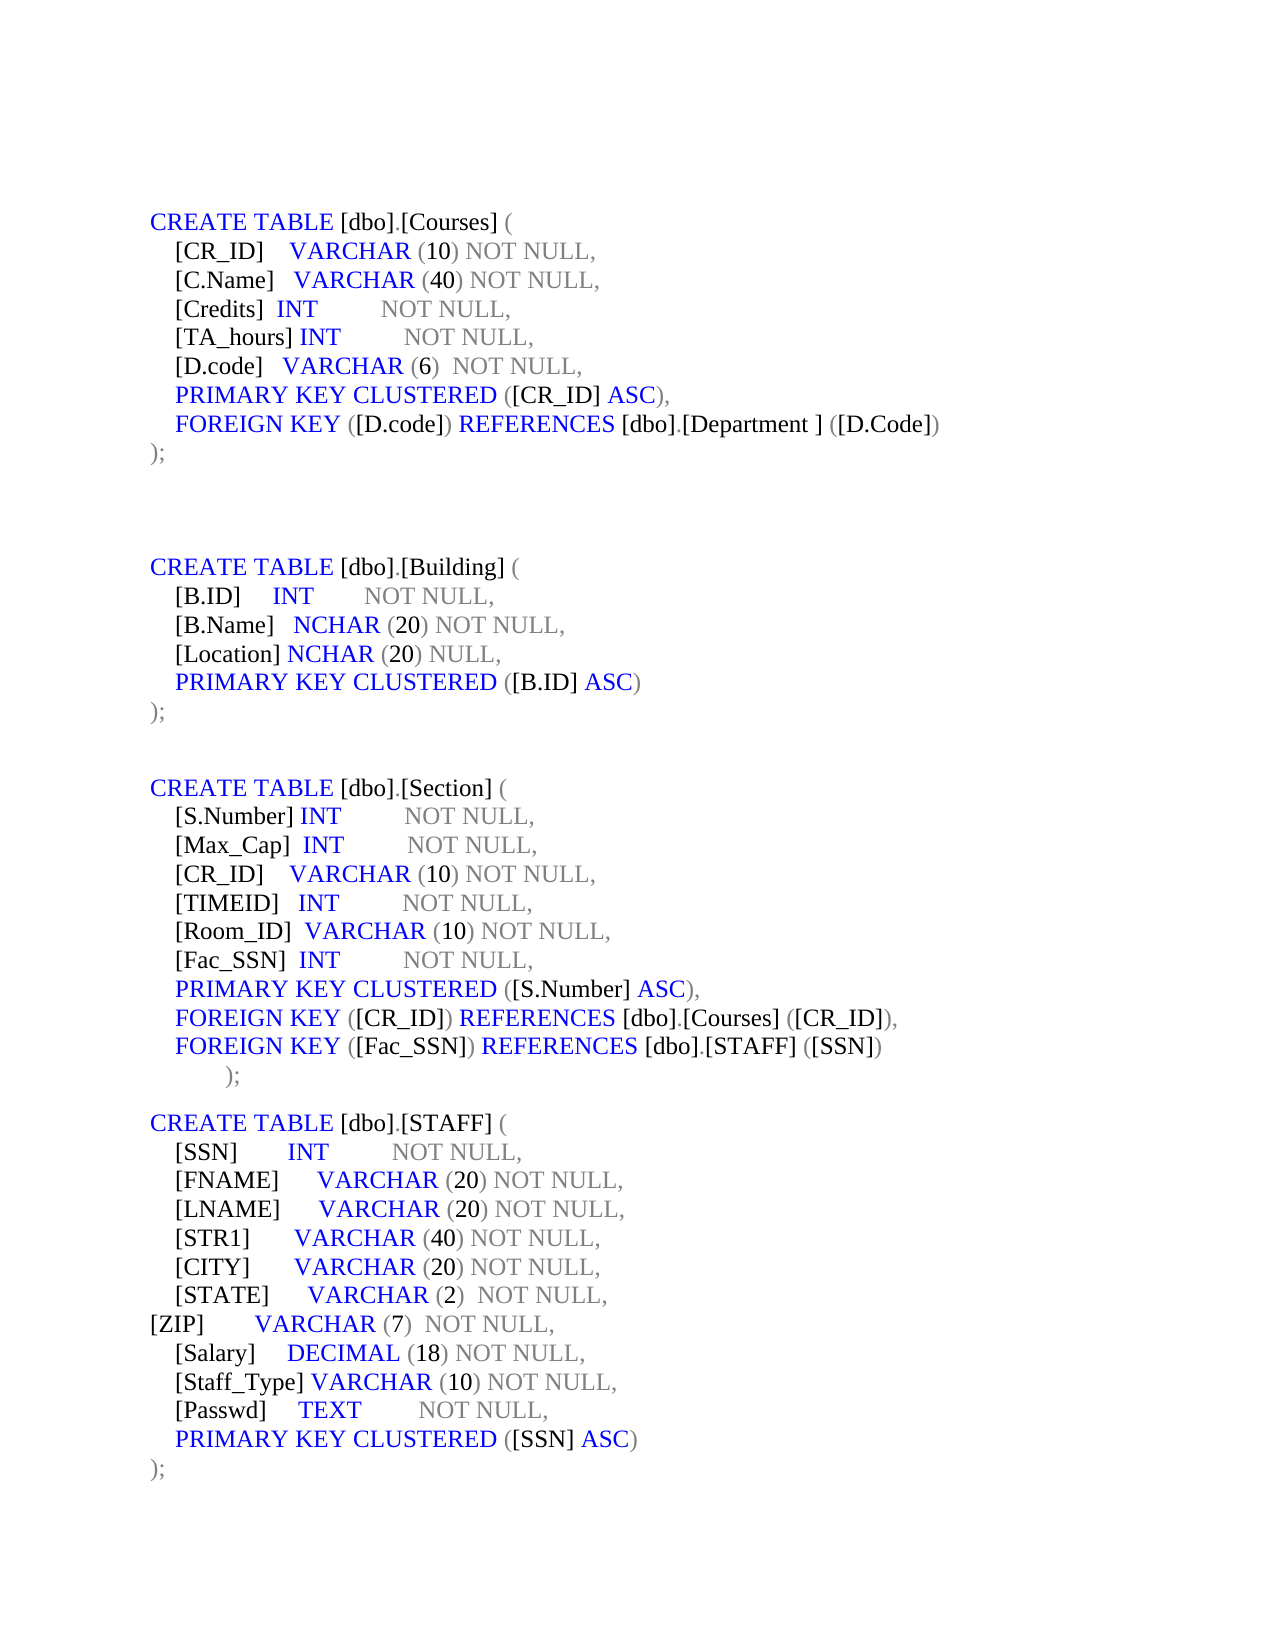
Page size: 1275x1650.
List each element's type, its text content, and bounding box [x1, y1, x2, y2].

text [LNAME] VARCHAR (20) NOT NULL, [150, 1194, 1125, 1223]
text ); [150, 696, 1125, 725]
text [CITY] VARCHAR (20) NOT NULL, [150, 1252, 1125, 1280]
text [B.ID] INT NOT NULL, [150, 581, 1125, 610]
text CREATE TABLE [dbo].[STAFF] ( [150, 1108, 1125, 1137]
text [Fac_SSN] INT NOT NULL, [150, 945, 1125, 974]
text [Salary] DECIMAL (18) NOT NULL, [150, 1338, 1125, 1367]
text PRIMARY KEY CLUSTERED ([SSN] ASC) [150, 1424, 1125, 1453]
text [ZIP] VARCHAR (7) NOT NULL, [150, 1309, 1125, 1338]
text [CR_ID] VARCHAR (10) NOT NULL, [150, 236, 1125, 265]
text FOREIGN KEY ([D.code]) REFERENCES [dbo].[Department ] ([D.Code]) [150, 409, 1125, 437]
text FOREIGN KEY ([CR_ID]) REFERENCES [dbo].[Courses] ([CR_ID]), [150, 1003, 1125, 1031]
text [CR_ID] VARCHAR (10) NOT NULL, [150, 859, 1125, 888]
text [Room_ID] VARCHAR (10) NOT NULL, [150, 916, 1125, 945]
text CREATE TABLE [dbo].[Building] ( [150, 552, 1125, 581]
text [C.Name] VARCHAR (40) NOT NULL, [150, 265, 1125, 294]
text [S.Number] INT NOT NULL, [150, 801, 1125, 830]
text PRIMARY KEY CLUSTERED ([B.ID] ASC) [150, 667, 1125, 696]
text ); [150, 1060, 1125, 1089]
text [D.code] VARCHAR (6) NOT NULL, [150, 351, 1125, 380]
text [TA_hours] INT NOT NULL, [150, 322, 1125, 351]
text [Passwd] TEXT NOT NULL, [150, 1395, 1125, 1424]
text [TIMEID] INT NOT NULL, [150, 888, 1125, 916]
text ); [150, 437, 1125, 466]
text [STR1] VARCHAR (40) NOT NULL, [150, 1223, 1125, 1252]
text FOREIGN KEY ([Fac_SSN]) REFERENCES [dbo].[STAFF] ([SSN]) [150, 1031, 1125, 1060]
text [STATE] VARCHAR (2) NOT NULL, [150, 1280, 1125, 1309]
text PRIMARY KEY CLUSTERED ([CR_ID] ASC), [150, 380, 1125, 409]
text PRIMARY KEY CLUSTERED ([S.Number] ASC), [150, 974, 1125, 1003]
text [FNAME] VARCHAR (20) NOT NULL, [150, 1165, 1125, 1194]
text [Credits] INT NOT NULL, [150, 294, 1125, 322]
text CREATE TABLE [dbo].[Section] ( [150, 773, 1125, 801]
text [Max_Cap] INT NOT NULL, [150, 830, 1125, 859]
text ); [150, 1453, 1125, 1482]
text [SSN] INT NOT NULL, [150, 1137, 1125, 1165]
text [Location] NCHAR (20) NULL, [150, 639, 1125, 667]
text [B.Name] NCHAR (20) NOT NULL, [150, 610, 1125, 639]
text CREATE TABLE [dbo].[Courses] ( [150, 207, 1125, 236]
text [Staff_Type] VARCHAR (10) NOT NULL, [150, 1367, 1125, 1395]
